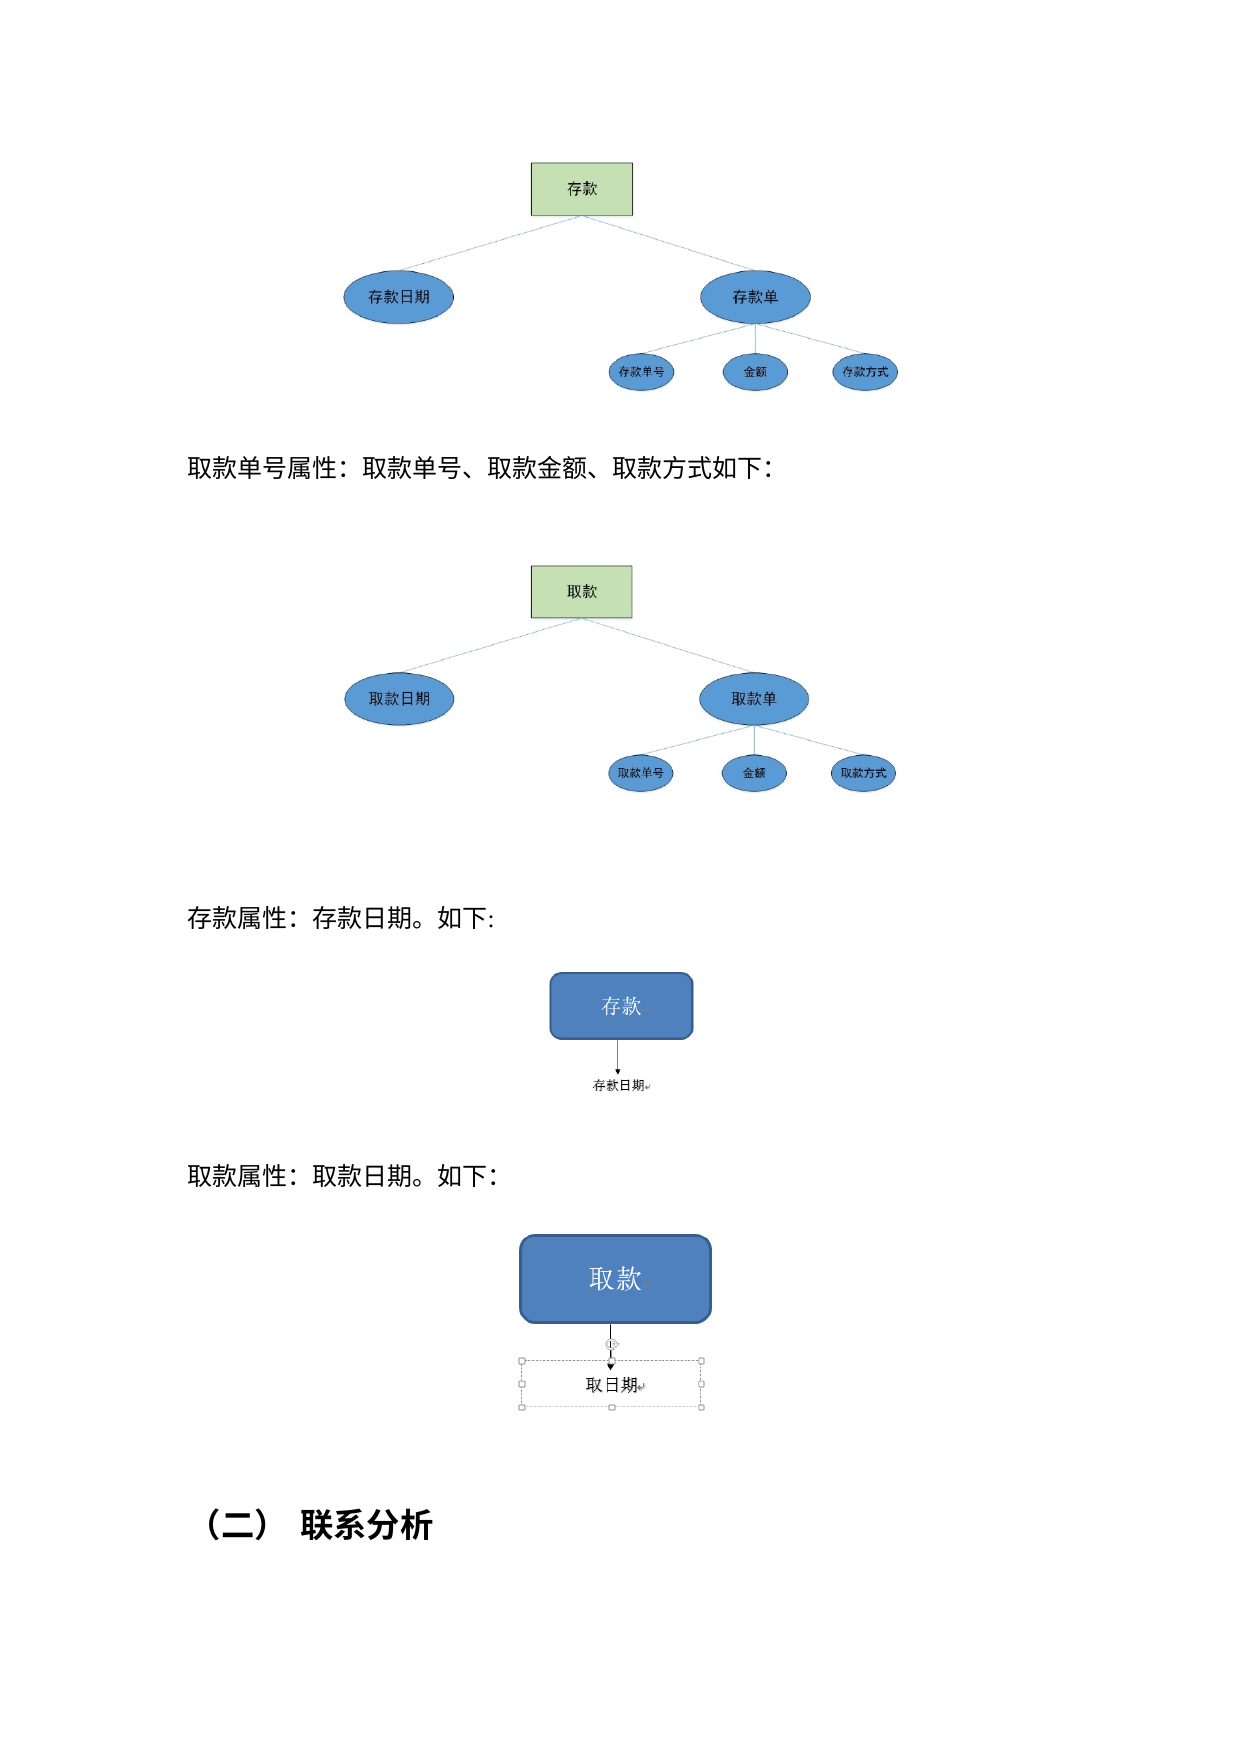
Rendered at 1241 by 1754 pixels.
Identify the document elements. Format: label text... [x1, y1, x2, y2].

picture [342, 564, 899, 795]
picture [488, 1225, 753, 1433]
picture [340, 162, 901, 394]
picture [501, 967, 739, 1102]
list 联系分析 [187, 1491, 1053, 1556]
text 取款单号属性：取款单号、取款金额、取款方式如下： [187, 434, 1053, 499]
text 存款属性：存款日期。如下: [187, 884, 1053, 949]
text 取款属性：取款日期。如下： [187, 1142, 1053, 1207]
